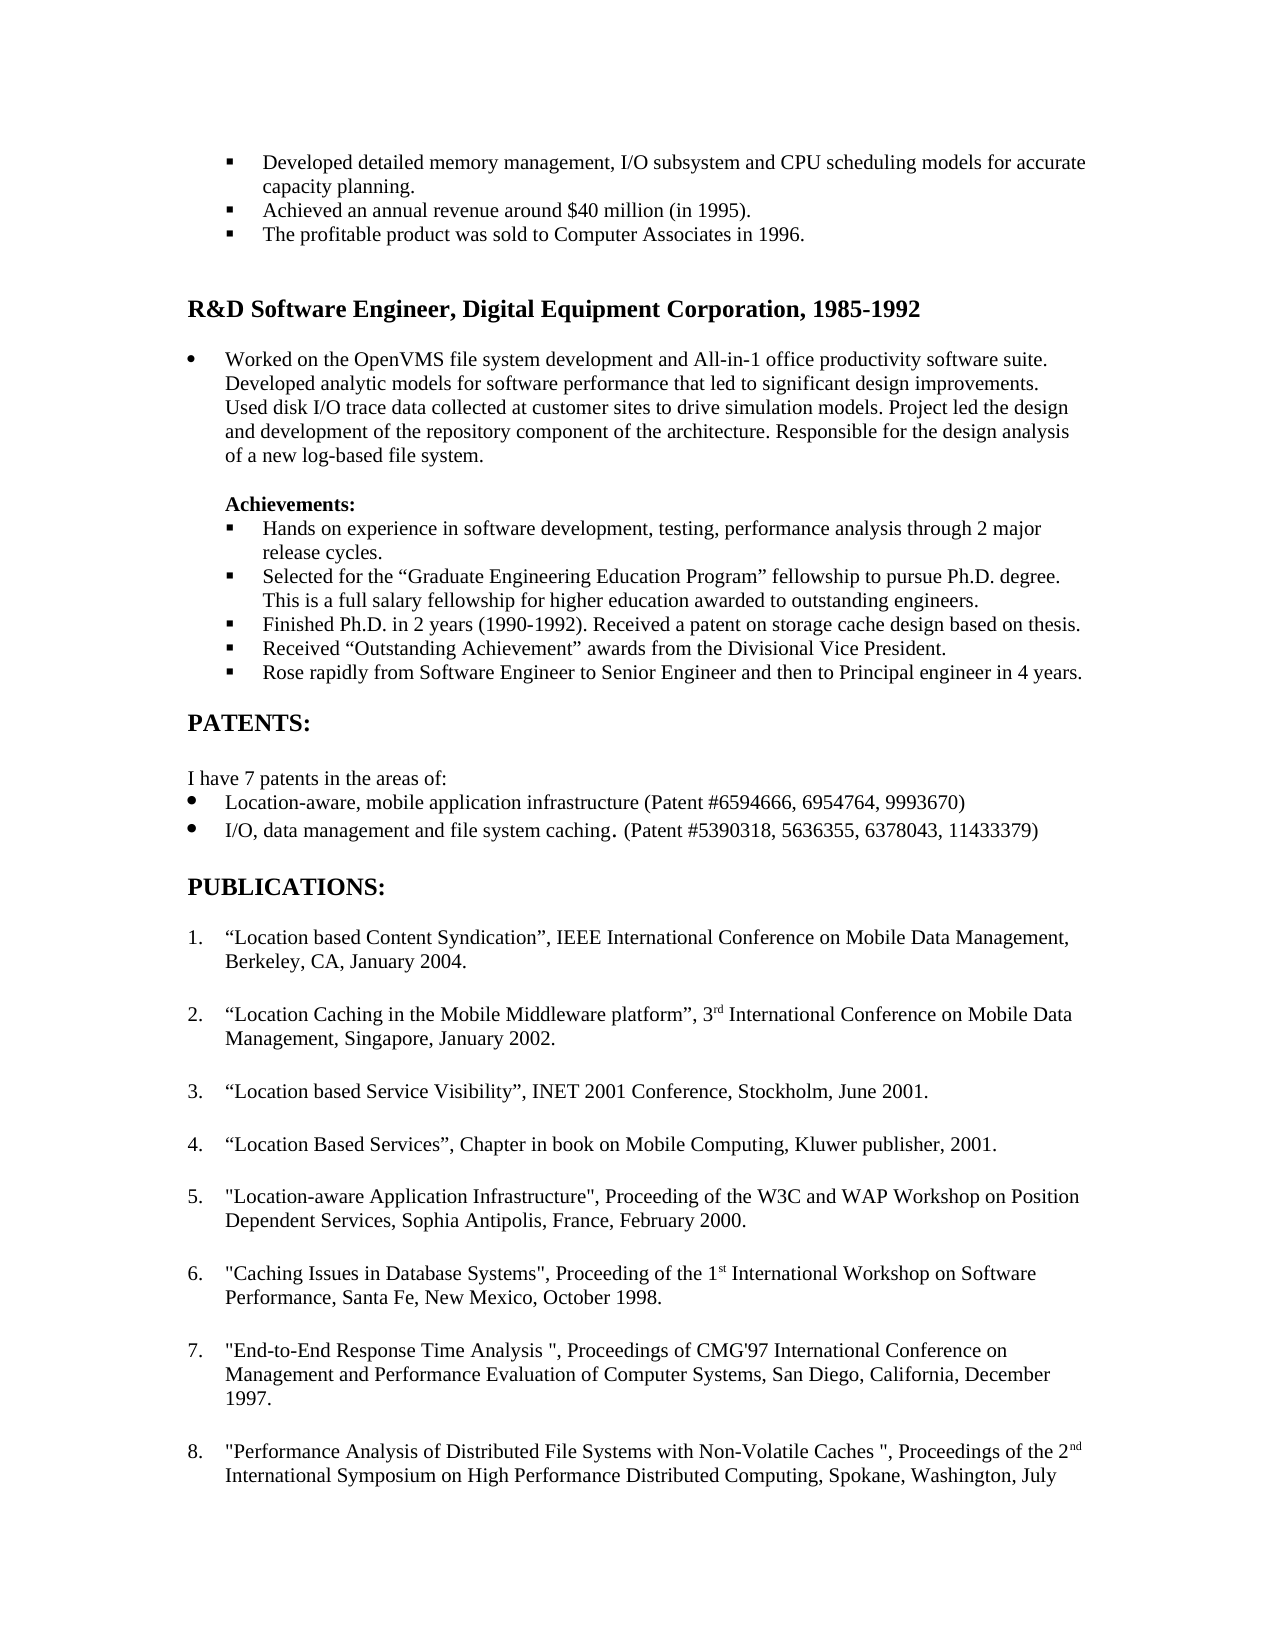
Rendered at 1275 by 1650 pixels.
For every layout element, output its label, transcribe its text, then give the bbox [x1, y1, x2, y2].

list Received “Outstanding Achievement” awards from the Divisional Vice President. [225, 636, 1087, 660]
list PATENTS: [187, 708, 1087, 737]
list "Caching Issues in Database Systems", Proceeding of the 1st International Workshop on Software Performance, Santa Fe, New Mexico, October 1998. [187, 1261, 1087, 1338]
text PUBLICATIONS: [187, 872, 1087, 901]
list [187, 1439, 1087, 1487]
list I have 7 patents in the areas of: [187, 766, 1087, 790]
list I/O, data management and file system caching. (Patent #5390318, 5636355, 6378043, 11433379) [187, 814, 1087, 872]
list Developed detailed memory management, I/O subsystem and CPU scheduling models for accurate capacity planning. [225, 150, 1087, 198]
text R&D Software Engineer, Digital Equipment Corporation, 1985-1992 [187, 294, 1087, 323]
list Achieved an annual revenue around $40 million (in 1995). [225, 198, 1087, 222]
list “Location Caching in the Mobile Middleware platform”, 3rd International Conference on Mobile Data Management, Singapore, January 2002. [187, 1002, 1087, 1079]
list Finished Ph.D. in 2 years (1990-1992). Received a patent on storage cache design based on thesis. [225, 612, 1087, 636]
list “Location based Service Visibility”, INET 2001 Conference, Stockholm, June 2001. [187, 1079, 1087, 1131]
list The profitable product was sold to Computer Associates in 1996. [225, 222, 1087, 246]
list "Location-aware Application Infrastructure", Proceeding of the W3C and WAP Workshop on Position Dependent Services, Sophia Antipolis, France, February 2000. [187, 1184, 1087, 1261]
list "End-to-End Response Time Analysis ", Proceedings of CMG'97 International Conference on Management and Performance Evaluation of Computer Systems, San Diego, California, December 1997. [187, 1338, 1087, 1439]
list “Location Based Services”, Chapter in book on Mobile Computing, Kluwer publisher, 2001. [187, 1131, 1087, 1184]
list Hands on experience in software development, testing, performance analysis through 2 major release cycles. [225, 516, 1087, 564]
list Selected for the “Graduate Engineering Education Program” fellowship to pursue Ph.D. degree. This is a full salary fellowship for higher education awarded to outstanding engineers. [225, 564, 1087, 612]
list Worked on the OpenVMS file system development and All-in-1 office productivity software suite. Developed analytic models for software performance that led to significant design improvements. Used disk I/O trace data collected at customer sites to drive simulation models. Project led the design and development of the repository component of the architecture. Responsible for the design analysis of a new log-based file system. Achievements: [187, 347, 1087, 516]
list “Location based Content Syndication”, IEEE International Conference on Mobile Data Management, Berkeley, CA, January 2004. [187, 925, 1087, 1002]
list Rose rapidly from Software Engineer to Senior Engineer and then to Principal engineer in 4 years. [225, 660, 1087, 684]
list Location-aware, mobile application infrastructure (Patent #6594666, 6954764, 9993670) [187, 790, 1087, 814]
